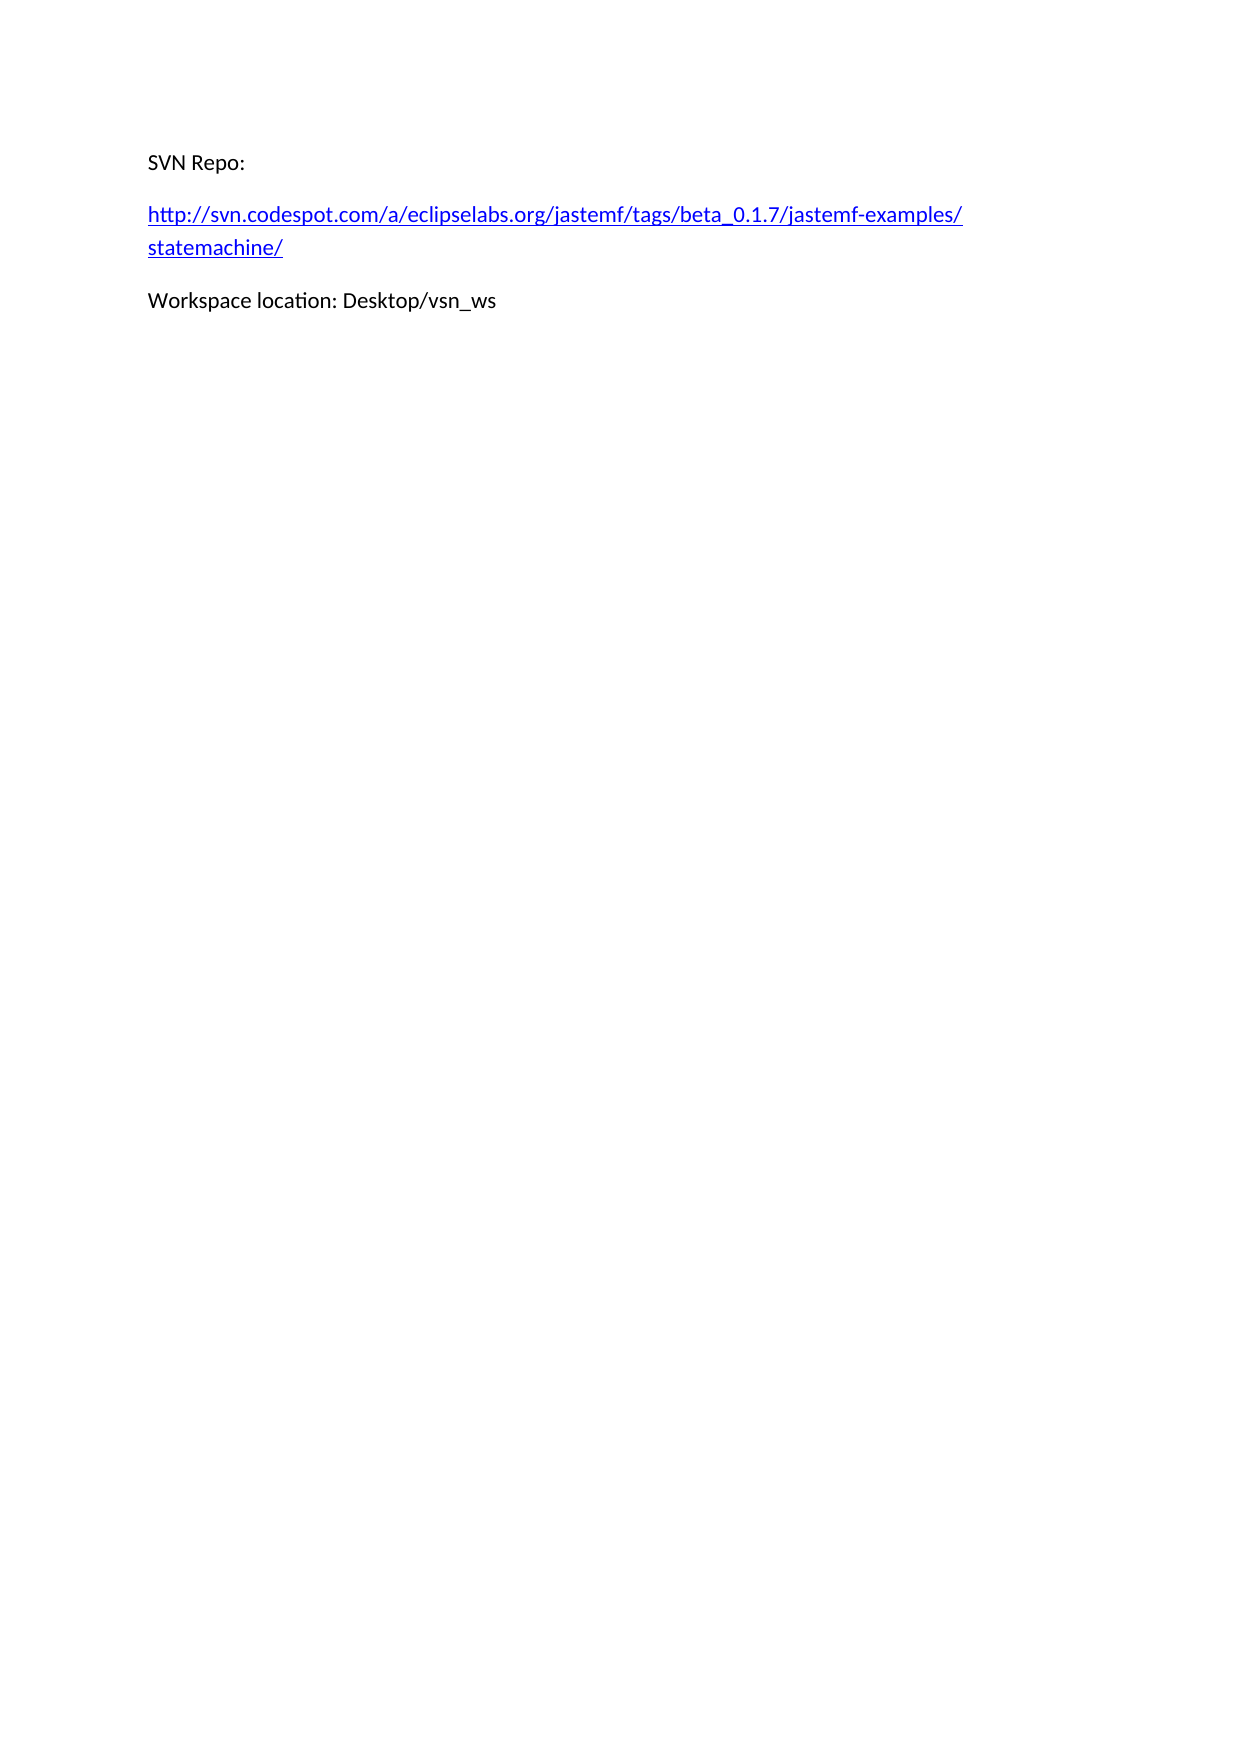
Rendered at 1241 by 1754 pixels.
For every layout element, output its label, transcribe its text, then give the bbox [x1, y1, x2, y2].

text http://svn.codespot.com/a/eclipselabs.org/jastemf/tags/beta_0.1.7/jastemf-examples/statemachine/ [148, 201, 1093, 261]
text Workspace location: Desktop/vsn_ws [148, 286, 1093, 314]
text SVN Repo: [148, 148, 1093, 176]
